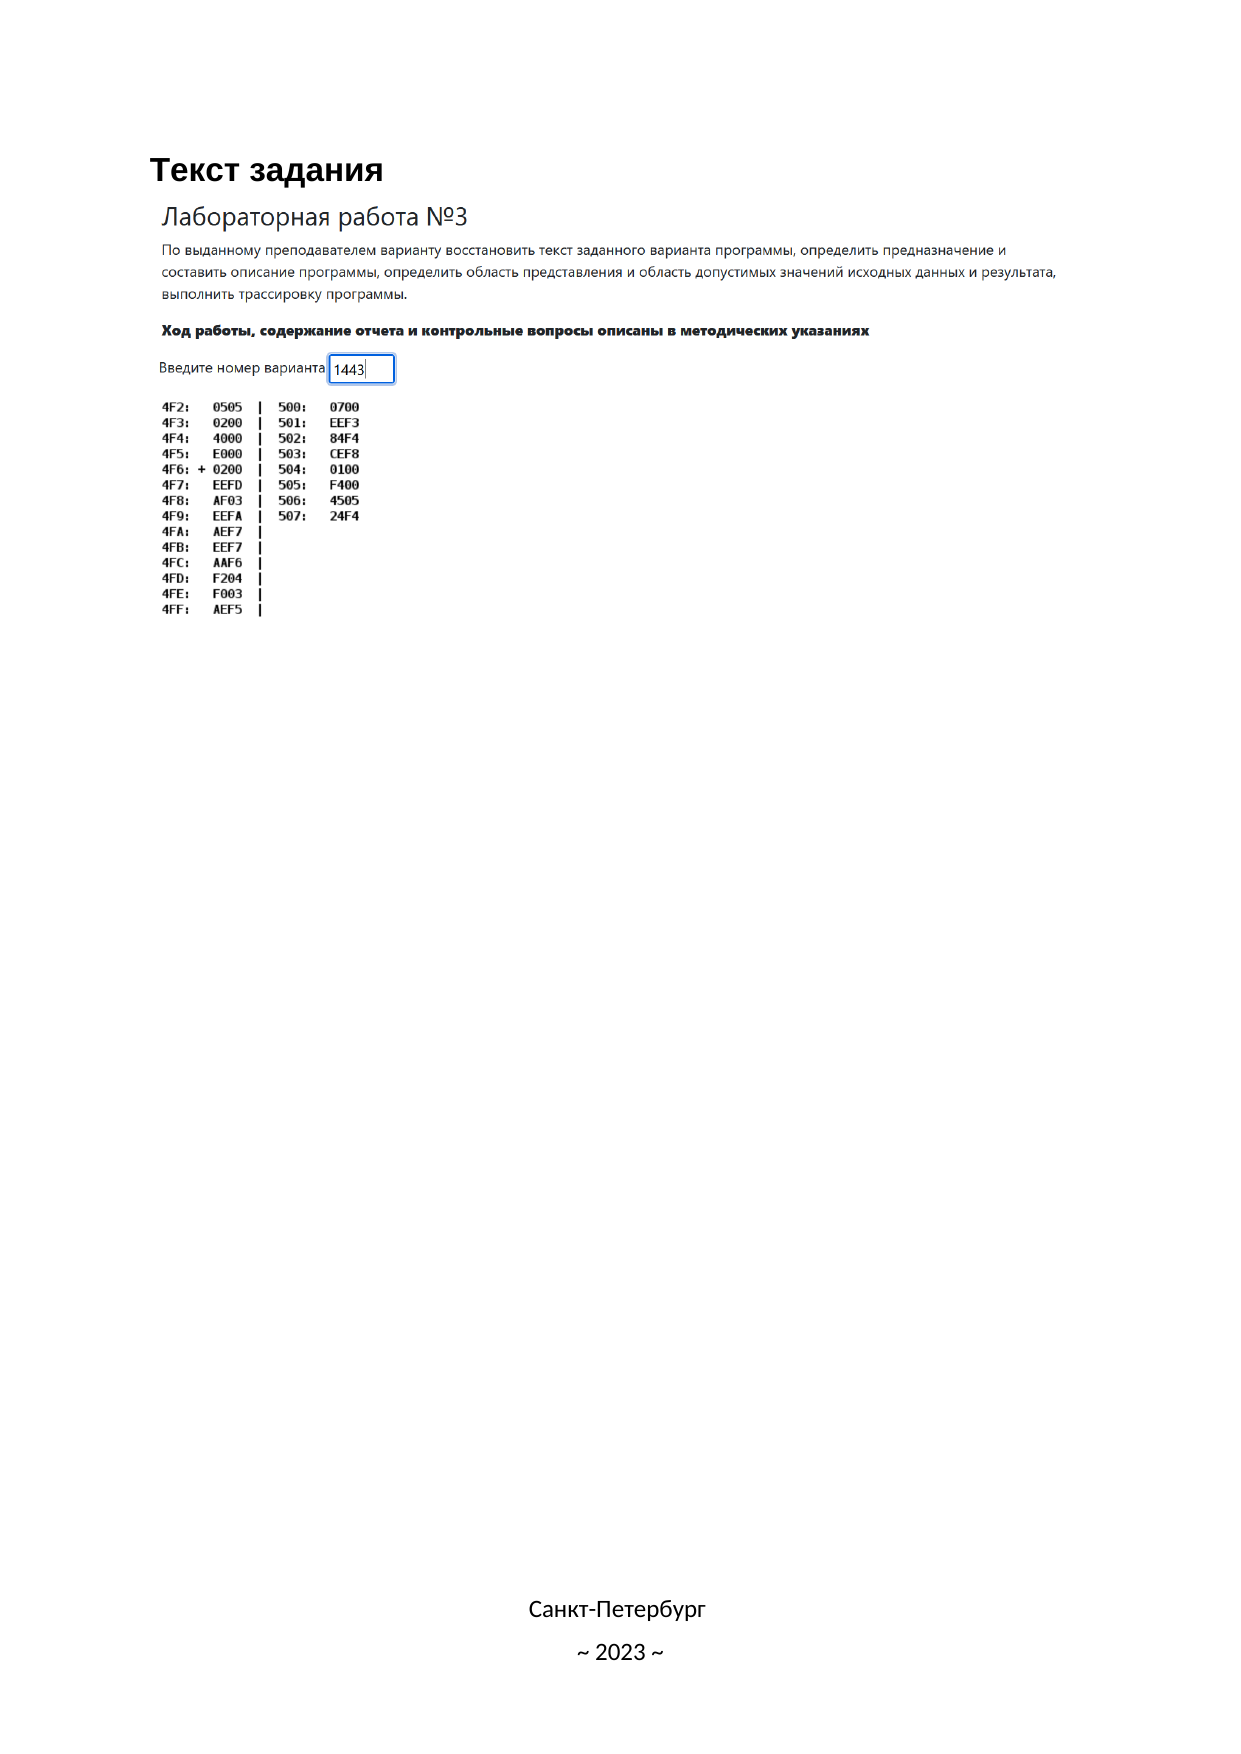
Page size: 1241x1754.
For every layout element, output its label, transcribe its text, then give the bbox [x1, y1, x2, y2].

picture [150, 199, 1091, 623]
subtitle Текст задания [149, 150, 1090, 188]
